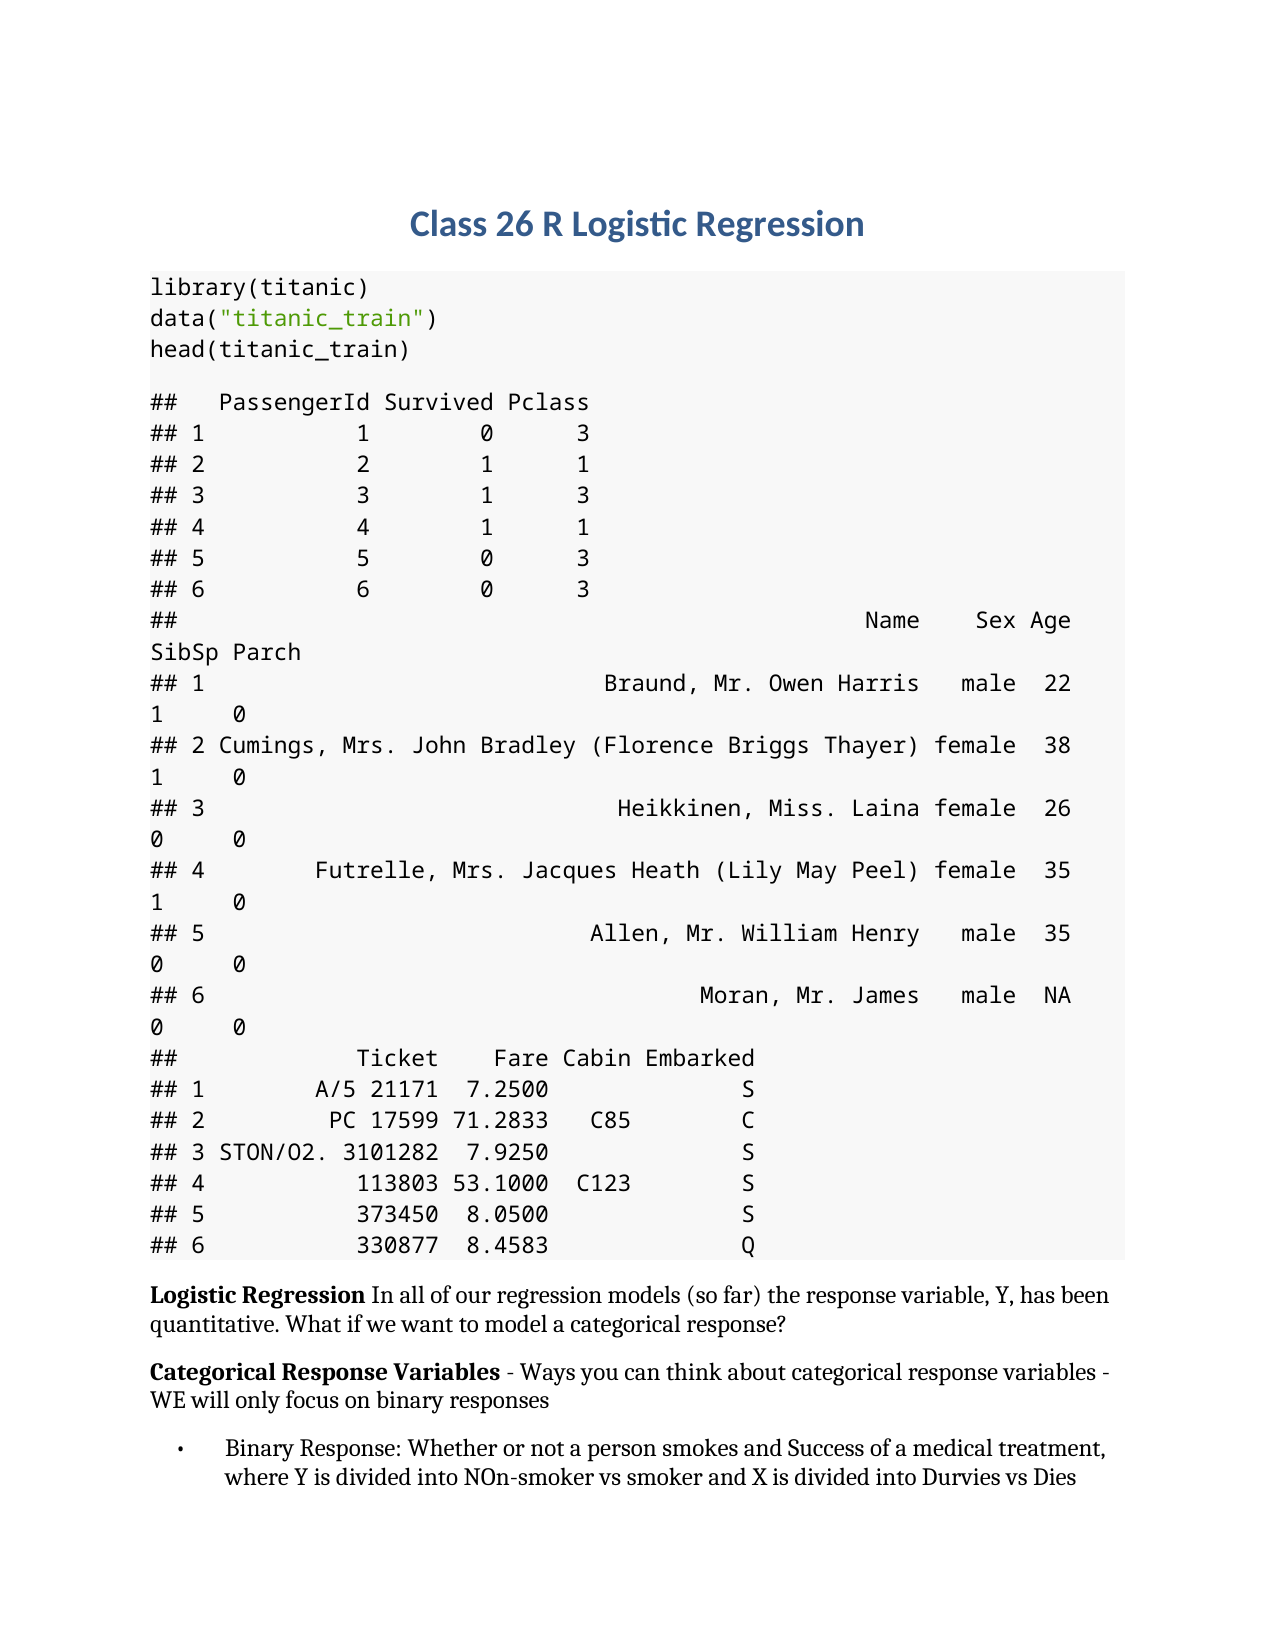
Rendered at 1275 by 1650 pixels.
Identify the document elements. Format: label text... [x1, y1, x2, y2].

text Logistic Regression In all of our regression models (so far) the response variable, Y, has been quantitative. What if we want to model a categorical response? [150, 1281, 1125, 1339]
title Class 26 R Logistic Regression [150, 200, 1125, 246]
text library(titanic) data("titanic_train") head(titanic_train) [370, 271, 1125, 364]
text ## PassengerId Survived Pclass ## 1 1 0 3 ## 2 2 1 1 ## 3 3 1 3 ## 4 4 1 1 ## 5 5 0 3 ## 6 6 0 3 ## Name Sex Age SibSp Parch ## 1 Braund, Mr. Owen Harris male 22 1 0 ## 2 Cumings, Mrs. John Bradley (Florence Briggs Thayer) female 38 1 0 ## 3 Heikkinen, Miss. Laina female 26 0 0 ## 4 Futrelle, Mrs. Jacques Heath (Lily May Peel) female 35 1 0 ## 5 Allen, Mr. William Henry male 35 0 0 ## 6 Moran, Mr. James male NA 0 0 ## Ticket Fare Cabin Embarked ## 1 A/5 21171 7.2500 S ## 2 PC 17599 71.2833 C85 C ## 3 STON/O2. 3101282 7.9250 S ## 4 113803 53.1000 C123 S ## 5 373450 8.0500 S ## 6 330877 8.4583 Q [150, 385, 1125, 1260]
list Binary Response: Whether or not a person smokes and Success of a medical treatment, where Y is divided into NOn-smoker vs smoker and X is divided into Durvies vs Dies [175, 1434, 1125, 1491]
text Categorical Response Variables - Ways you can think about categorical response variables - WE will only focus on binary responses [150, 1357, 1125, 1415]
